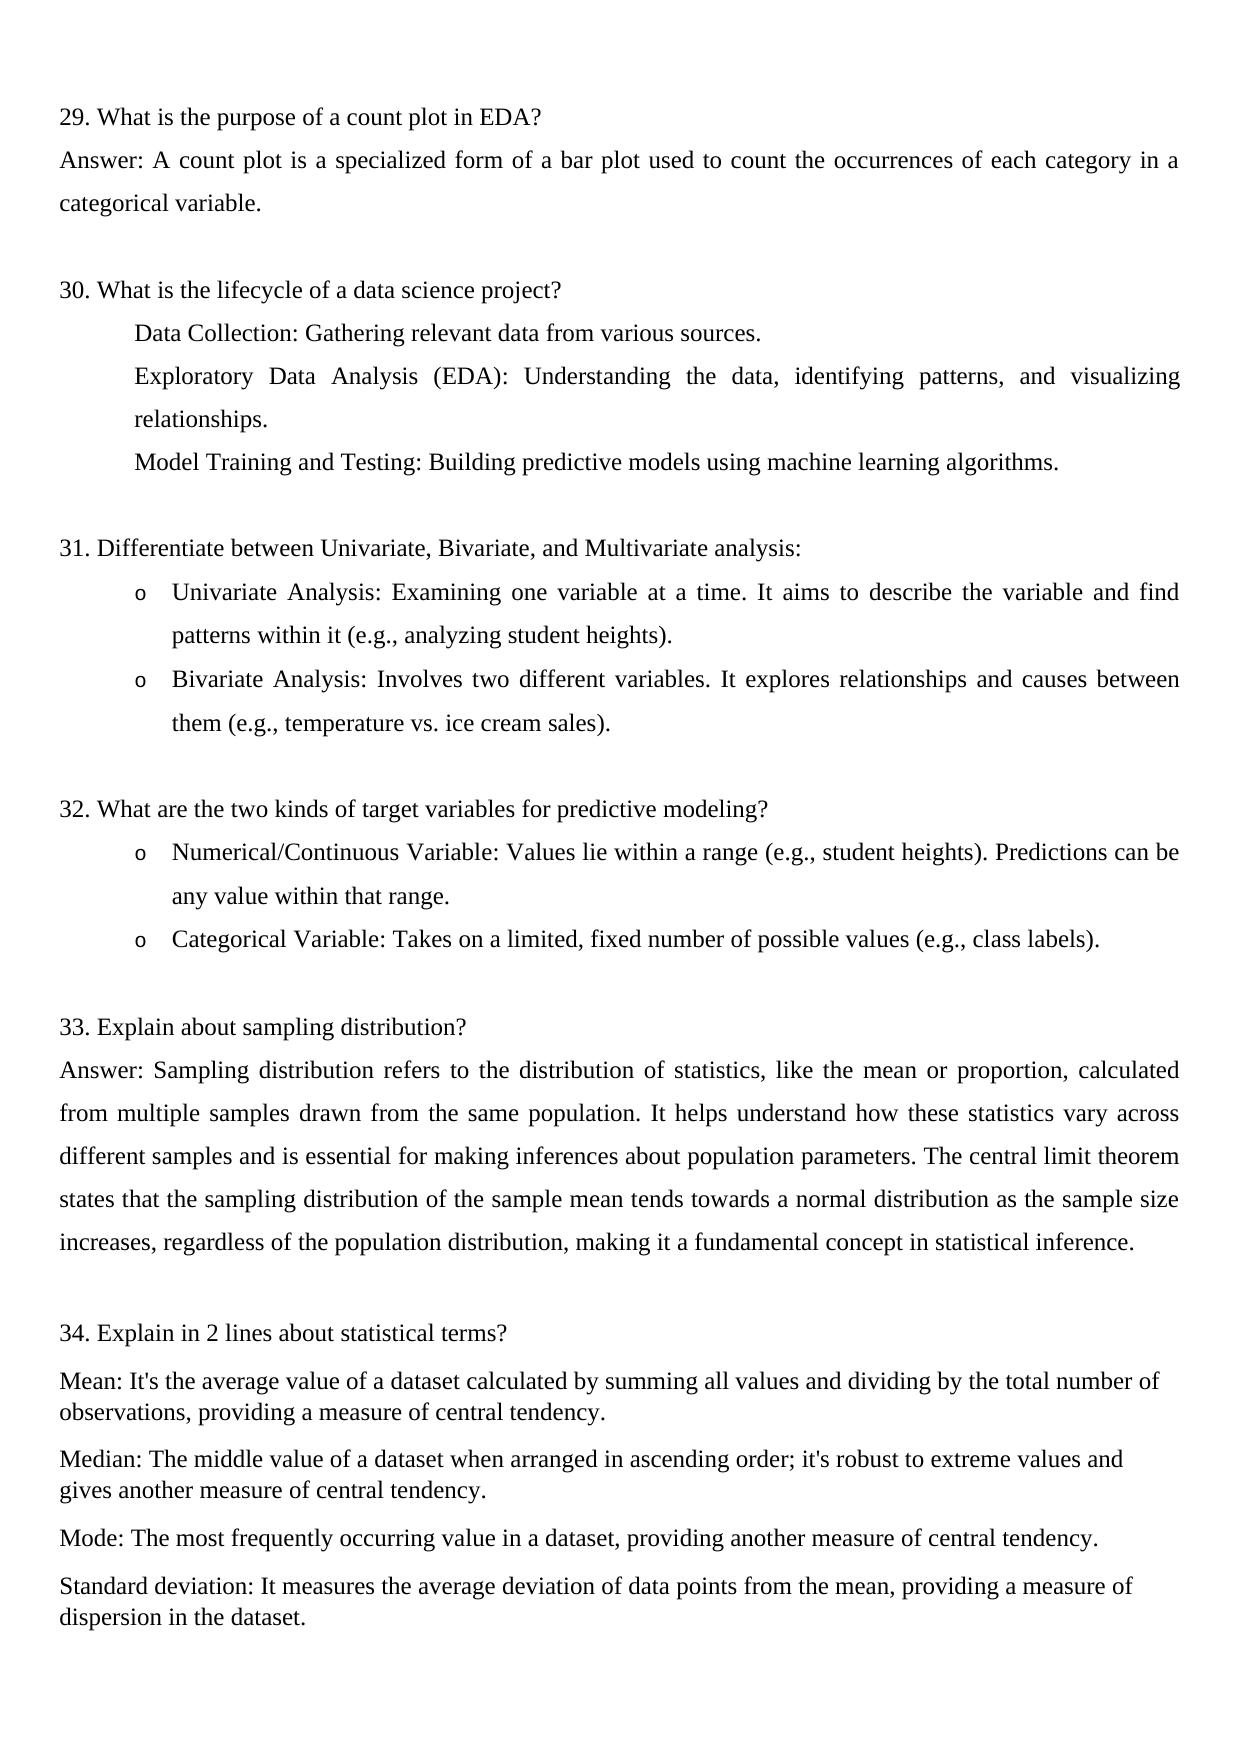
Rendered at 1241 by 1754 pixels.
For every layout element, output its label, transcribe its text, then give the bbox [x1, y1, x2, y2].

text Answer: A count plot is a specialized form of a bar plot used to count the occurrences of each category in a categorical variable. [59, 145, 1181, 217]
text Answer: Sampling distribution refers to the distribution of statistics, like the mean or proportion, calculated from multiple samples drawn from the same population. It helps understand how these statistics vary across different samples and is essential for making inferences about population parameters. The central limit theorem states that the sampling distribution of the sample mean tends towards a normal distribution as the sample size increases, regardless of the population distribution, making it a fundamental concept in statistical inference. [59, 1055, 1181, 1256]
text Standard deviation: It measures the average deviation of data points from the mean, providing a measure of dispersion in the dataset. [59, 1571, 1181, 1631]
text Mode: The most frequently occurring value in a dataset, providing another measure of central tendency. [59, 1523, 1181, 1552]
list Univariate Analysis: Examining one variable at a time. It aims to describe the variable and find patterns within it (e.g., analyzing student heights). [134, 577, 1181, 649]
text 29. What is the purpose of a count plot in EDA? [59, 102, 1181, 131]
text 32. What are the two kinds of target variables for predictive modeling? [59, 794, 1181, 823]
text 30. What is the lifecycle of a data science project? [59, 275, 1181, 303]
text Median: The middle value of a dataset when arranged in ascending order; it's robust to extreme values and gives another measure of central tendency. [59, 1444, 1181, 1504]
list Bivariate Analysis: Involves two different variables. It explores relationships and causes between them (e.g., temperature vs. ice cream sales). [134, 664, 1181, 736]
text 31. Differentiate between Univariate, Bivariate, and Multivariate analysis: [59, 533, 1181, 562]
text 33. Explain about sampling distribution? [59, 1012, 1181, 1040]
list Categorical Variable: Takes on a limited, fixed number of possible values (e.g., class labels). [134, 924, 1181, 954]
text Data Collection: Gathering relevant data from various sources. [134, 318, 1181, 347]
list Numerical/Continuous Variable: Values lie within a range (e.g., student heights). Predictions can be any value within that range. [134, 837, 1181, 910]
text Exploratory Data Analysis (EDA): Understanding the data, identifying patterns, and visualizing relationships. [134, 361, 1181, 433]
text 34. Explain in 2 lines about statistical terms? [59, 1318, 1181, 1347]
text Model Training and Testing: Building predictive models using machine learning algorithms. [134, 447, 1181, 476]
text Mean: It's the average value of a dataset calculated by summing all values and dividing by the total number of observations, providing a measure of central tendency. [59, 1366, 1181, 1426]
